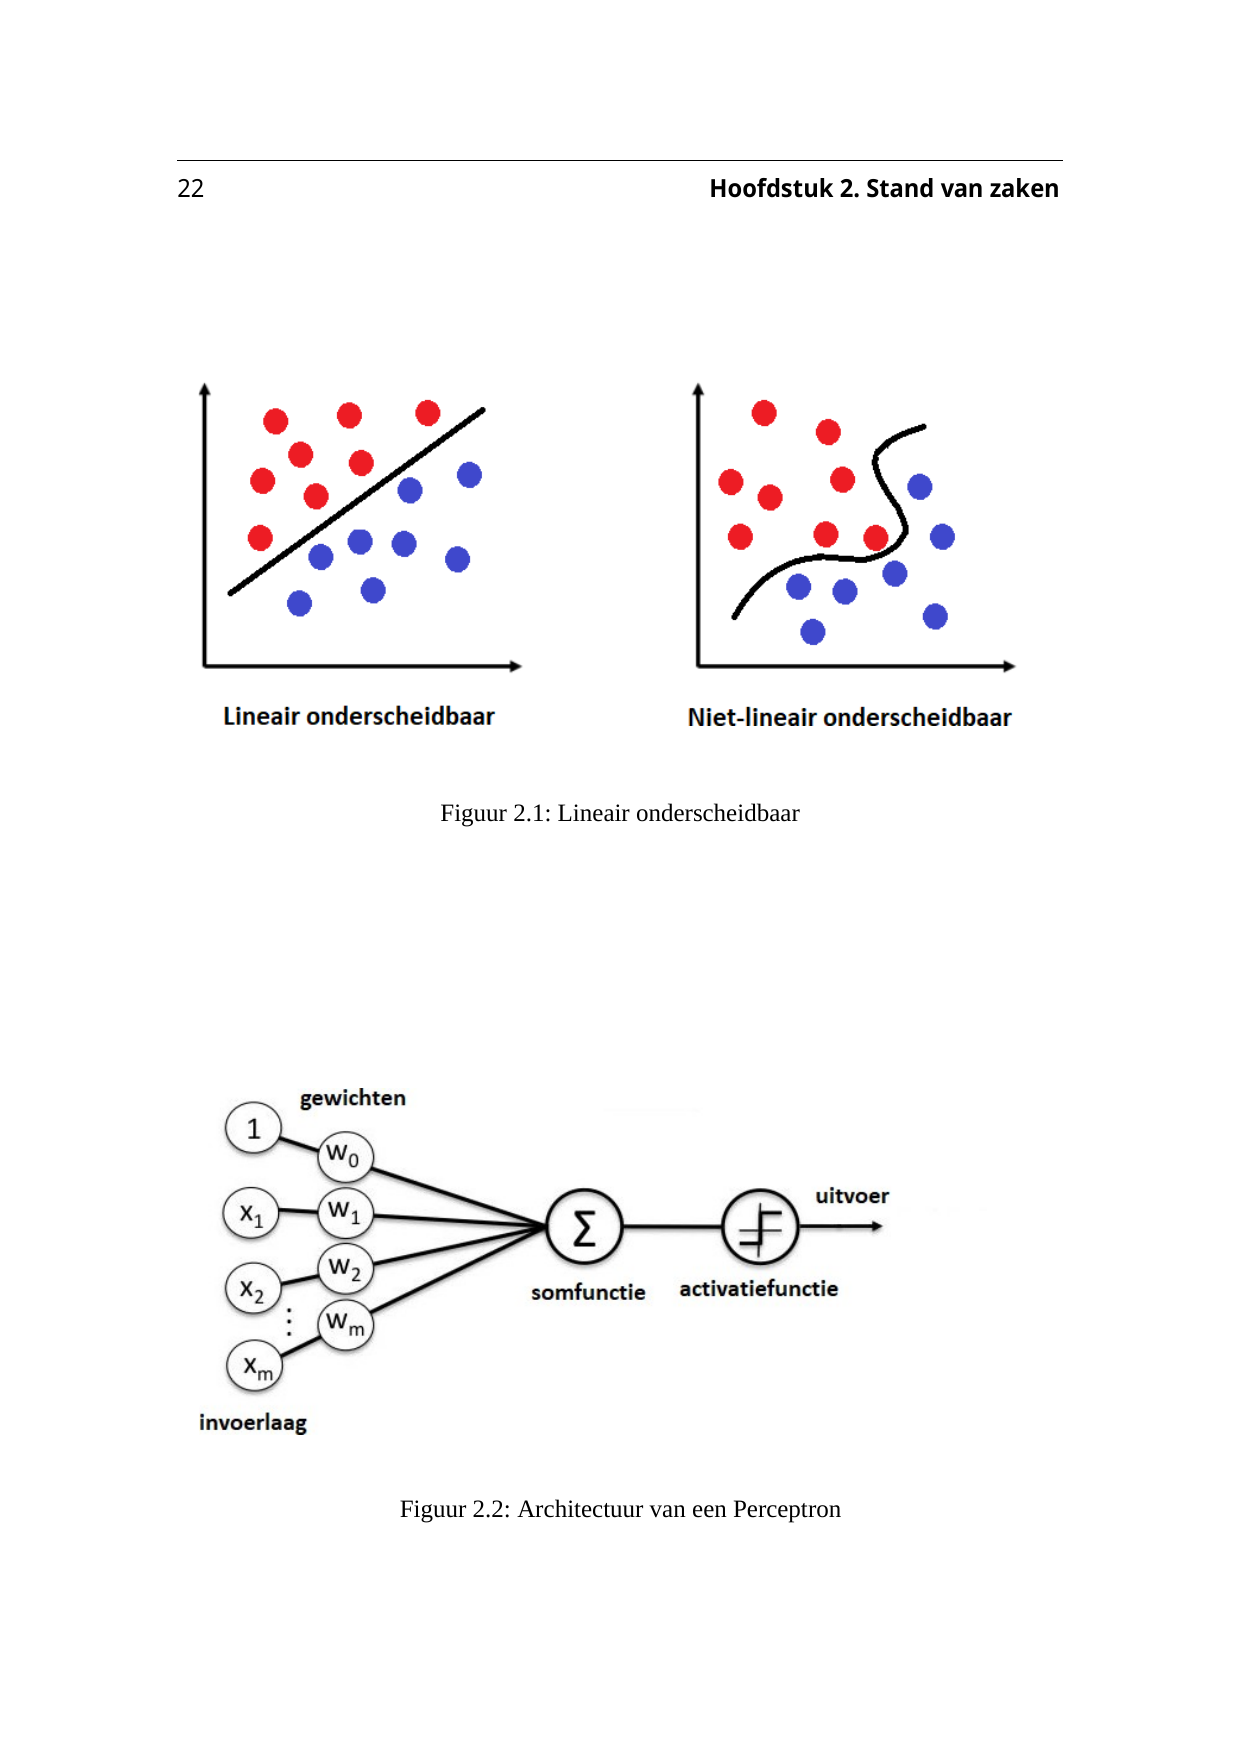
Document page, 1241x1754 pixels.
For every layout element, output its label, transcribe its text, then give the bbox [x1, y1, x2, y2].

picture [199, 1088, 987, 1435]
text Figuur 2.1: Lineair onderscheidbaar [440, 798, 1201, 826]
picture [198, 381, 1018, 726]
text Figuur 2.2: Architectuur van een Perceptron [399, 1494, 1201, 1523]
subtitle 22 Hoofdstuk 2. Stand van zaken [177, 126, 1201, 205]
